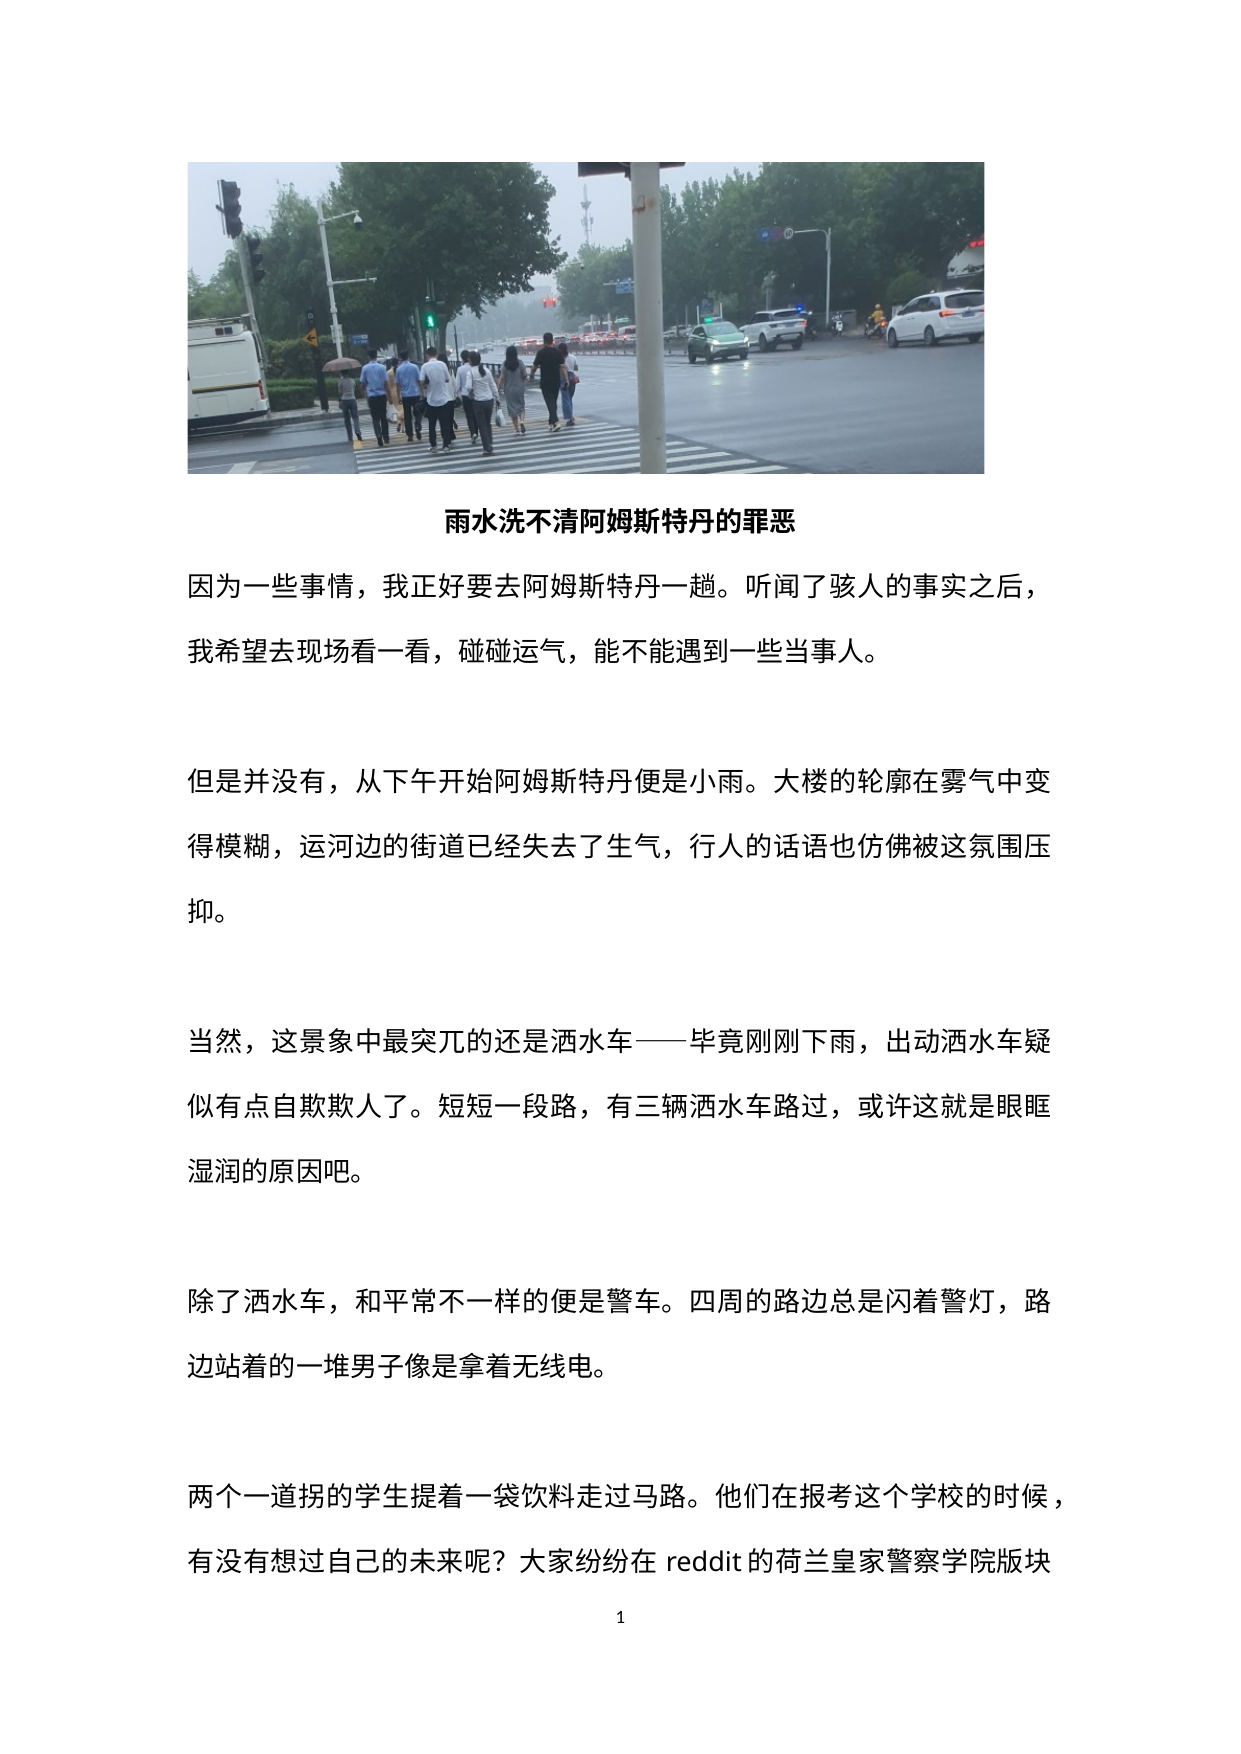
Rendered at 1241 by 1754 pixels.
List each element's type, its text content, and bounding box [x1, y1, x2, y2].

picture [187, 162, 985, 474]
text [187, 1462, 1053, 1592]
text 除了洒水车，和平常不一样的便是警车。四周的路边总是闪着警灯，路边站着的一堆男子像是拿着无线电。 [187, 1267, 1053, 1397]
text 但是并没有，从下午开始阿姆斯特丹便是小雨。大楼的轮廓在雾气中变得模糊，运河边的街道已经失去了生气，行人的话语也仿佛被这氛围压抑。 [187, 747, 1053, 942]
text 当然，这景象中最突兀的还是洒水车——毕竟刚刚下雨，出动洒水车疑似有点自欺欺人了。短短一段路，有三辆洒水车路过，或许这就是眼眶湿润的原因吧。 [187, 1007, 1053, 1202]
text 雨水洗不清阿姆斯特丹的罪恶 [187, 487, 1053, 552]
text 因为一些事情，我正好要去阿姆斯特丹一趟。听闻了骇人的事实之后，我希望去现场看一看，碰碰运气，能不能遇到一些当事人。 [187, 552, 1053, 682]
